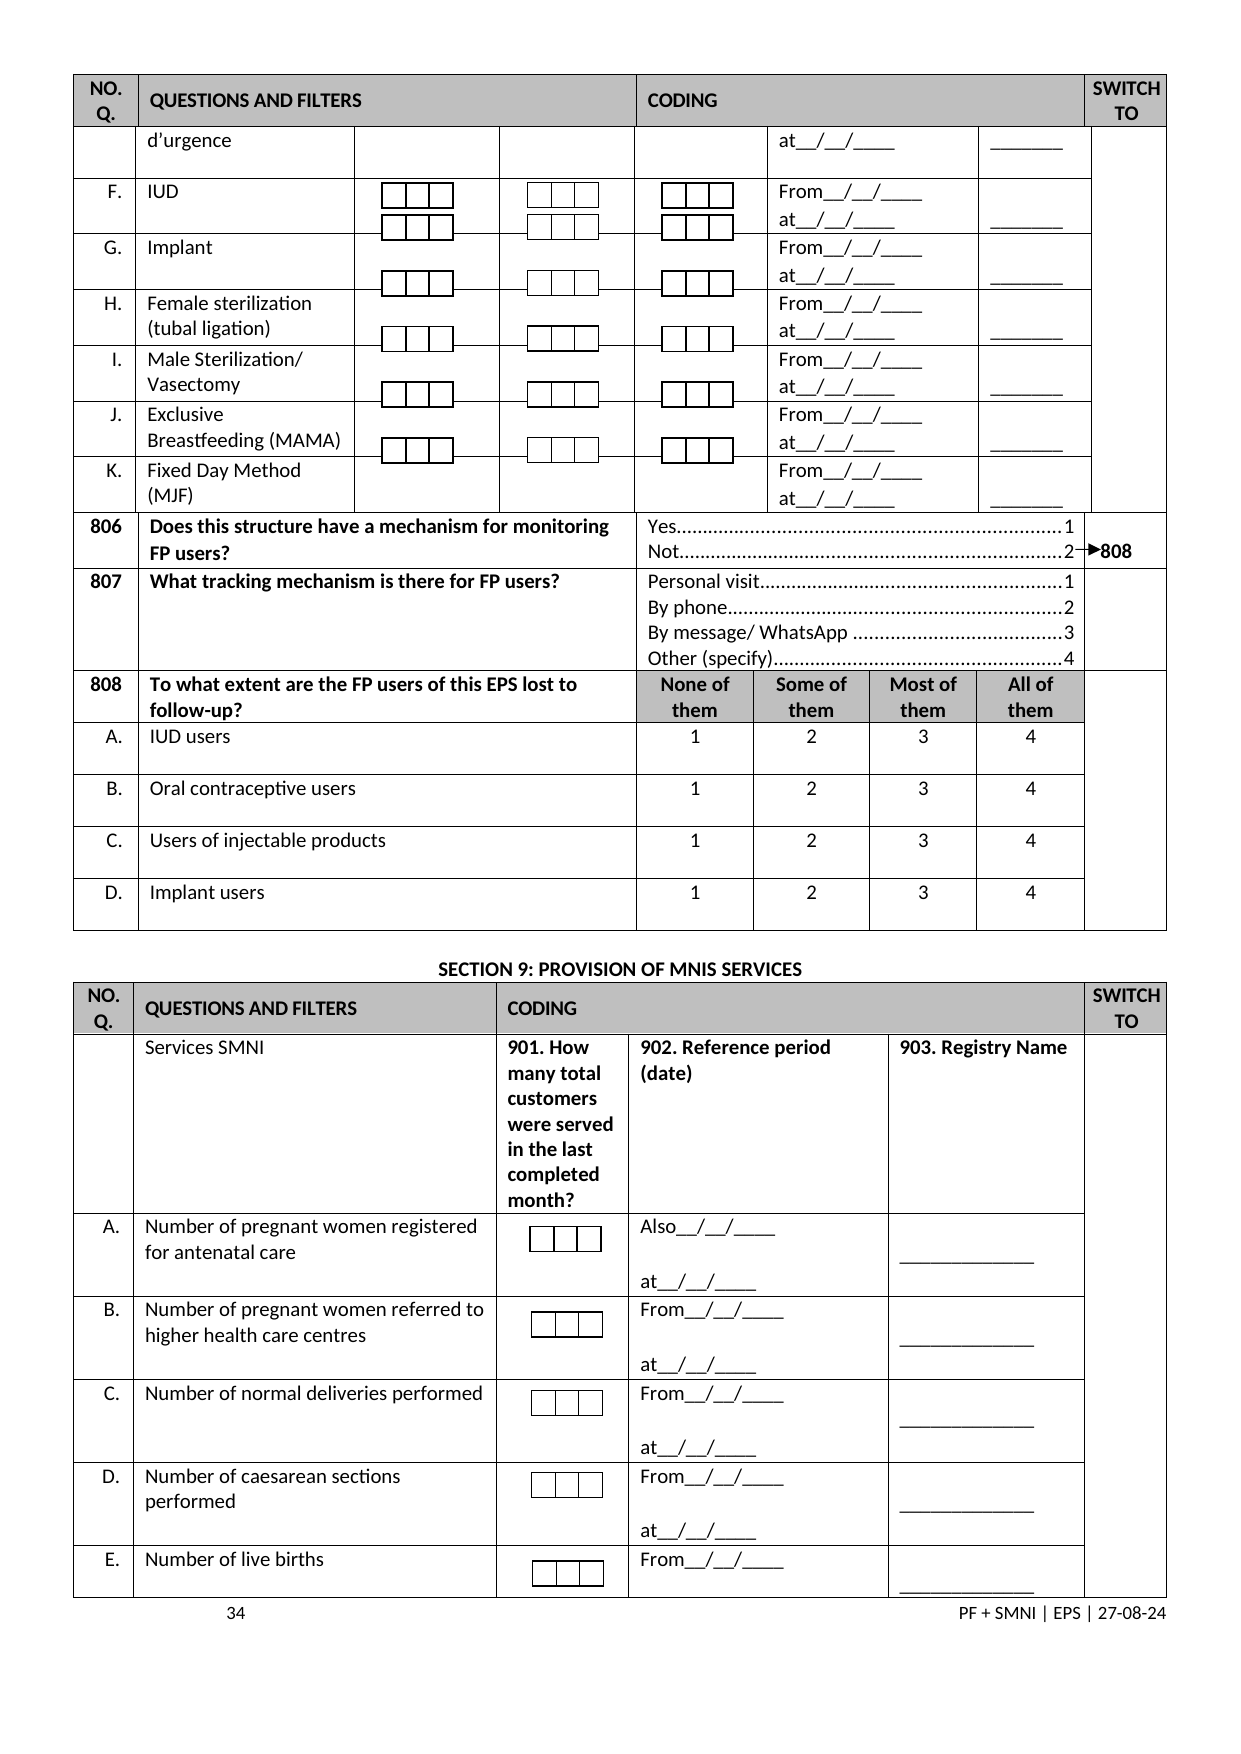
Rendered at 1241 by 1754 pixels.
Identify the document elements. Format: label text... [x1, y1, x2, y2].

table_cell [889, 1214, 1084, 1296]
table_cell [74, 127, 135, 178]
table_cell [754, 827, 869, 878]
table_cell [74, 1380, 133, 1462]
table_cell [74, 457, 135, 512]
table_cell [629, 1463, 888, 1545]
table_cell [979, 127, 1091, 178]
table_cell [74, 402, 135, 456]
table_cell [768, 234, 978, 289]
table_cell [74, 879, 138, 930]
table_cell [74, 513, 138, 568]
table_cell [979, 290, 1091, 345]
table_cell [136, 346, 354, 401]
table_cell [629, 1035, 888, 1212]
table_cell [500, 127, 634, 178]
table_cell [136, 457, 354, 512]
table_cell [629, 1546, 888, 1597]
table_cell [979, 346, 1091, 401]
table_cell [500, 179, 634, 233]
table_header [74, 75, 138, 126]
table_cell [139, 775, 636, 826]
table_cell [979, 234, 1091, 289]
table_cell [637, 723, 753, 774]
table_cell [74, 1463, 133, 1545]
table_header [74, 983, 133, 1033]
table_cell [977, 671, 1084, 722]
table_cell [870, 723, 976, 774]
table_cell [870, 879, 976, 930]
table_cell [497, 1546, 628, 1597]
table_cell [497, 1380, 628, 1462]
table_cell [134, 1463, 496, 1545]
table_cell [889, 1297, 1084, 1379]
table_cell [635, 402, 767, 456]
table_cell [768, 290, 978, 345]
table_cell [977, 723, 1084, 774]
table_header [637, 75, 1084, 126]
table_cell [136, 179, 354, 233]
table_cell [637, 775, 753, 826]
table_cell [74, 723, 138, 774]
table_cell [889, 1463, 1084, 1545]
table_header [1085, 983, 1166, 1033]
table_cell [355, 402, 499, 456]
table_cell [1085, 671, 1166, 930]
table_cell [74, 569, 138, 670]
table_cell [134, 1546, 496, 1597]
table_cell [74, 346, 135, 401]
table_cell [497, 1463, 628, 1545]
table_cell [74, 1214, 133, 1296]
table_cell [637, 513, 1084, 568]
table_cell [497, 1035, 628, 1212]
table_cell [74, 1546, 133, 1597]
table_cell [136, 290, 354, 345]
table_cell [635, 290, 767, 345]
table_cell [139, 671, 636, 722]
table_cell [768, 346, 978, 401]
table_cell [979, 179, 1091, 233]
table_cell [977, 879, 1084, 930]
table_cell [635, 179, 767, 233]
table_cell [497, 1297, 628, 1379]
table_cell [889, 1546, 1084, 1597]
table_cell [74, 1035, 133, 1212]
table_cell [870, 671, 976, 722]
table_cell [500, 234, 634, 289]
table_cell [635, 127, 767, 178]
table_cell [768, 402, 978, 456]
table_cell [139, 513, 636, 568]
text SECTION 9: PROVISION OF MNIS SERVICES [74, 956, 1166, 982]
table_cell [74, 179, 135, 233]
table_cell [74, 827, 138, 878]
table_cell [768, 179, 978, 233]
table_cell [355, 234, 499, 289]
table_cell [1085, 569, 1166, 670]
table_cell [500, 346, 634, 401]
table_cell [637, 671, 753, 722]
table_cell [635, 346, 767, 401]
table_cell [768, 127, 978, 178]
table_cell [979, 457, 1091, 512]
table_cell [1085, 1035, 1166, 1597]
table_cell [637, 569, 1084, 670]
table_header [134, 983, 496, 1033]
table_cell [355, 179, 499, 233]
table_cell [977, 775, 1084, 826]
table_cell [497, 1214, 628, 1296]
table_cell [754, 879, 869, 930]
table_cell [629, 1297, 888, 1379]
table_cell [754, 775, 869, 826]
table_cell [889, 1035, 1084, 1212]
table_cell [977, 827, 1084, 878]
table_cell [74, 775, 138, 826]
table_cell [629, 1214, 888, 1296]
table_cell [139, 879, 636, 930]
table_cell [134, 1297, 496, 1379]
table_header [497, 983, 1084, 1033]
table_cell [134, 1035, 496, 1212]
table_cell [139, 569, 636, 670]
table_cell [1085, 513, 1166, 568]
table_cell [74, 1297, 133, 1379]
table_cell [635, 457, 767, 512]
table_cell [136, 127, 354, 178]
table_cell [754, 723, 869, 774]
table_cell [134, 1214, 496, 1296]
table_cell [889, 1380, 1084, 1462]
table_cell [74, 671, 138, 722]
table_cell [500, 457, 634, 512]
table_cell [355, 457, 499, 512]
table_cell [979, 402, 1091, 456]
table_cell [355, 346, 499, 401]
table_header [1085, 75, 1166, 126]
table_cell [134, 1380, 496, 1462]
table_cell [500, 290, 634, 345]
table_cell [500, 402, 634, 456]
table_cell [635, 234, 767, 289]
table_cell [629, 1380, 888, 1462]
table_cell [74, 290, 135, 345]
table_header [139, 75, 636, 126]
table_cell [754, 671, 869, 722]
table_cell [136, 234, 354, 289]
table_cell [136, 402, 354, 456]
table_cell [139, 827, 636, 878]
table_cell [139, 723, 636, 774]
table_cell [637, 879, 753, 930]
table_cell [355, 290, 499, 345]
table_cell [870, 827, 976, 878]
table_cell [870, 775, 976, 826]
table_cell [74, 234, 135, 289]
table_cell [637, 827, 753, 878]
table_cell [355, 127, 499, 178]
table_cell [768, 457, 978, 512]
